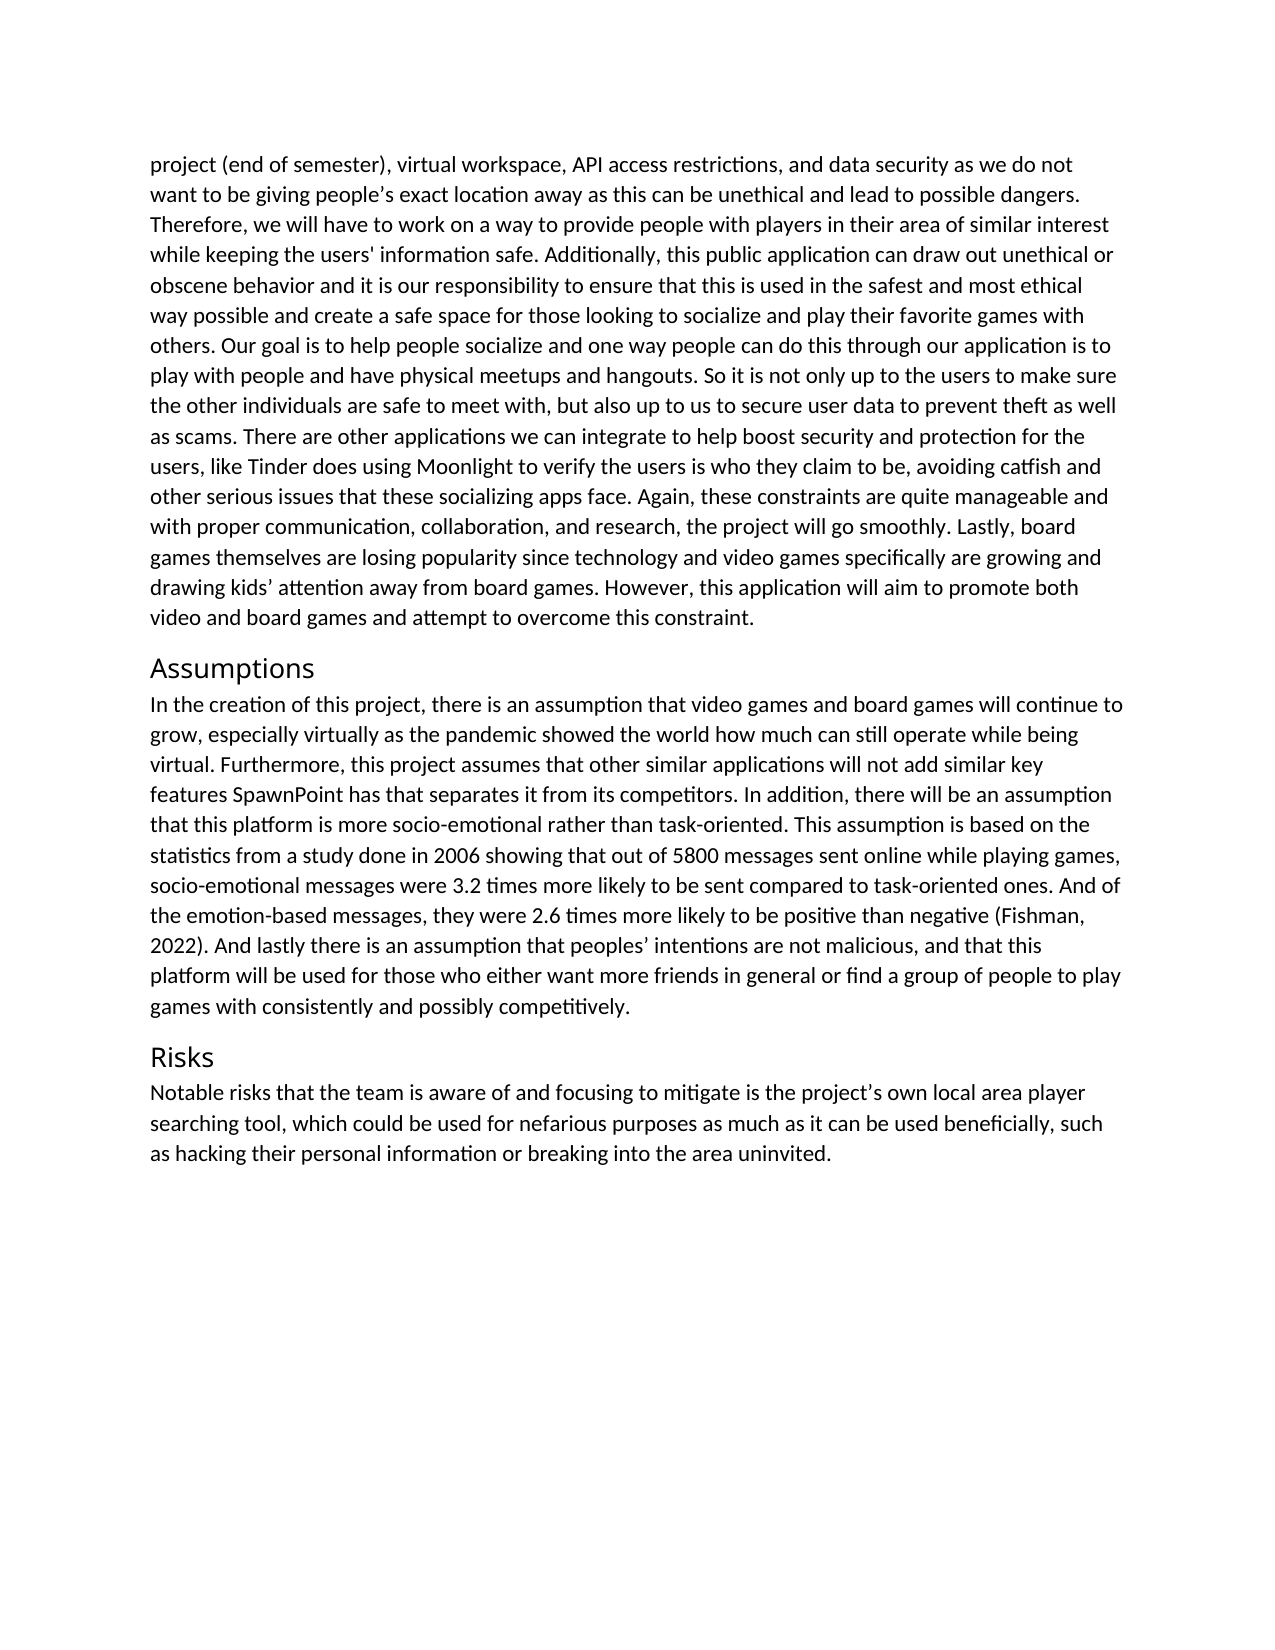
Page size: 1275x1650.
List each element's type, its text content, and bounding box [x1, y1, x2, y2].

subtitle Risks [150, 1039, 1125, 1076]
text Notable risks that the team is aware of and focusing to mitigate is the project’s own local area player searching tool, which could be used for nefarious purposes as much as it can be used beneficially, such as hacking their personal information or breaking into the area uninvited. [150, 1078, 1125, 1167]
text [150, 150, 1125, 631]
text In the creation of this project, there is an assumption that video games and board games will continue to grow, especially virtually as the pandemic showed the world how much can still operate while being virtual. Furthermore, this project assumes that other similar applications will not add similar key features SpawnPoint has that separates it from its competitors. In addition, there will be an assumption that this platform is more socio-emotional rather than task-oriented. This assumption is based on the statistics from a study done in 2006 showing that out of 5800 messages sent online while playing games, socio-emotional messages were 3.2 times more likely to be sent compared to task-oriented ones. And of the emotion-based messages, they were 2.6 times more likely to be positive than negative (Fishman, 2022). And lastly there is an assumption that peoples’ intentions are not malicious, and that this platform will be used for those who either want more friends in general or find a group of people to play games with consistently and possibly competitively. [150, 690, 1125, 1020]
subtitle Assumptions [150, 650, 1125, 687]
